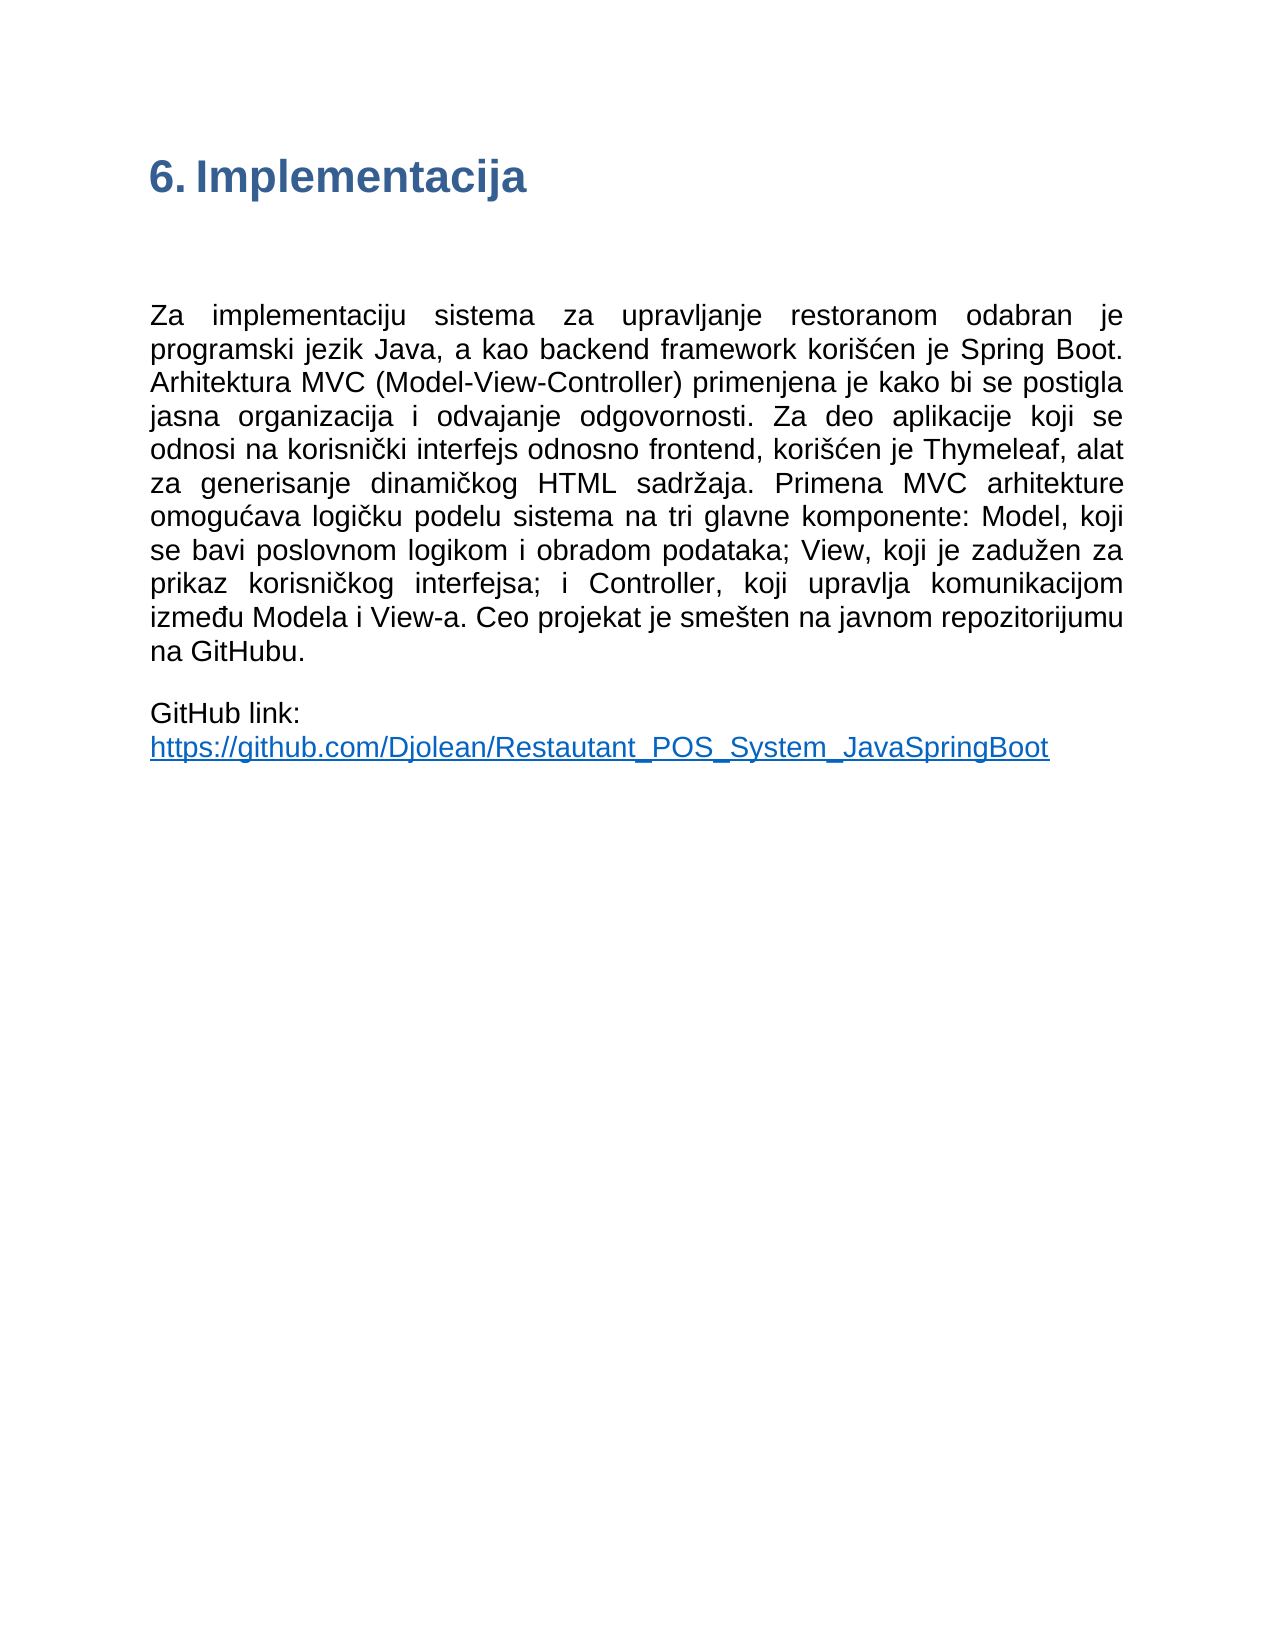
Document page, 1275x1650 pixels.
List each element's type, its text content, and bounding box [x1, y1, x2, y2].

list Implementacija [148, 150, 1118, 203]
text GitHub link: https://github.com/Djolean/Restautant_POS_System_JavaSpringBoot [150, 696, 1125, 763]
